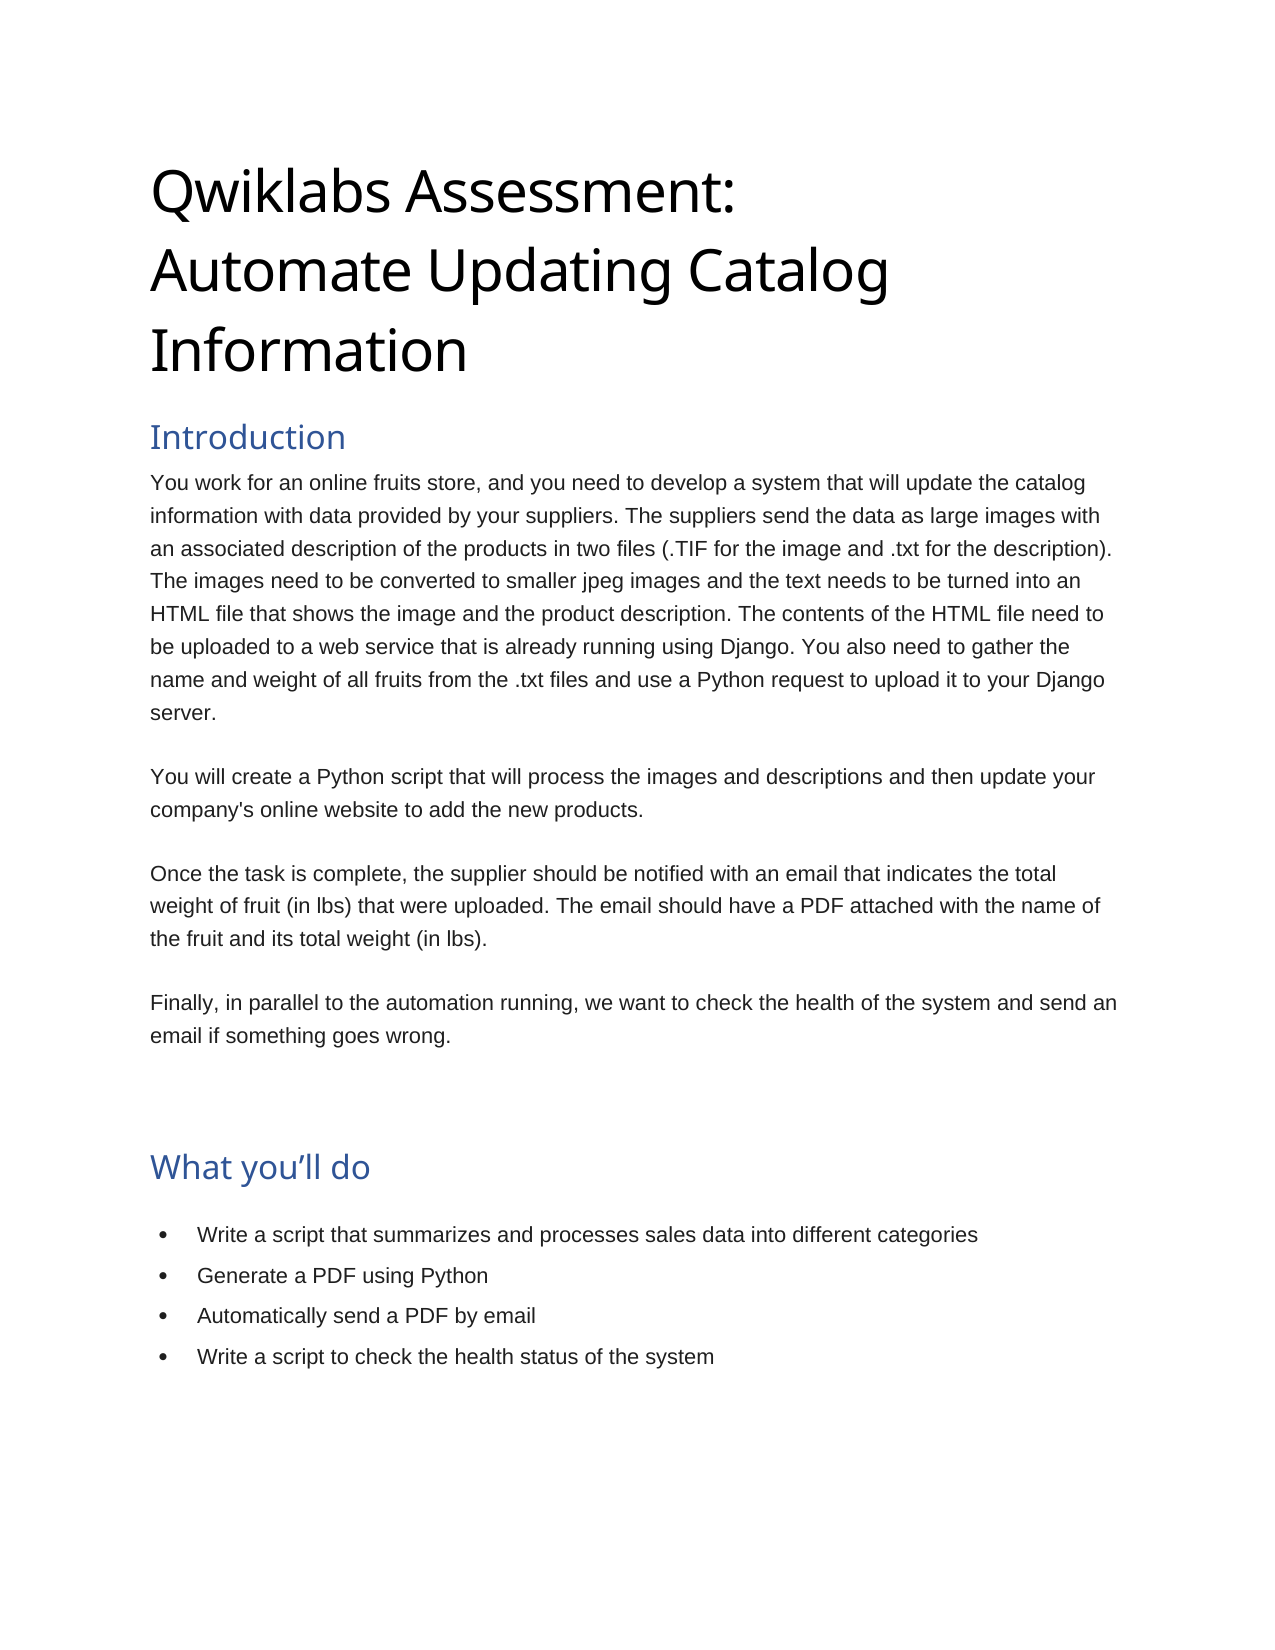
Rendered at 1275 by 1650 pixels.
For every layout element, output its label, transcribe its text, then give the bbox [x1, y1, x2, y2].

title Automate Updating Catalog Information [150, 229, 1125, 388]
subtitle Introduction [150, 413, 1125, 459]
list Write a script to check the health status of the system [159, 1344, 1125, 1369]
text You will create a Python script that will process the images and descriptions and then update your company's online website to add the new products. [150, 756, 1125, 822]
list Generate a PDF using Python [159, 1263, 1125, 1288]
text Once the task is complete, the supplier should be notified with an email that indicates the total weight of fruit (in lbs) that were uploaded. The email should have a PDF attached with the name of the fruit and its total weight (in lbs). [150, 853, 1125, 951]
title Qwiklabs Assessment: [150, 150, 1125, 229]
text You work for an online fruits store, and you need to develop a system that will update the catalog information with data provided by your suppliers. The suppliers send the data as large images with an associated description of the products in two files (.TIF for the image and .txt for the description). The images need to be converted to smaller jpeg images and the text needs to be turned into an HTML file that shows the image and the product description. The contents of the HTML file need to be uploaded to a web service that is already running using Django. You also need to gather the name and weight of all fruits from the .txt files and use a Python request to upload it to your Django server. [150, 462, 1125, 725]
text Finally, in parallel to the automation running, we want to check the health of the system and send an email if something goes wrong. [150, 983, 1125, 1048]
list Write a script that summarizes and processes sales data into different categories [159, 1222, 1125, 1247]
list Automatically send a PDF by email [159, 1303, 1125, 1329]
subtitle What you’ll do [150, 1144, 1125, 1189]
